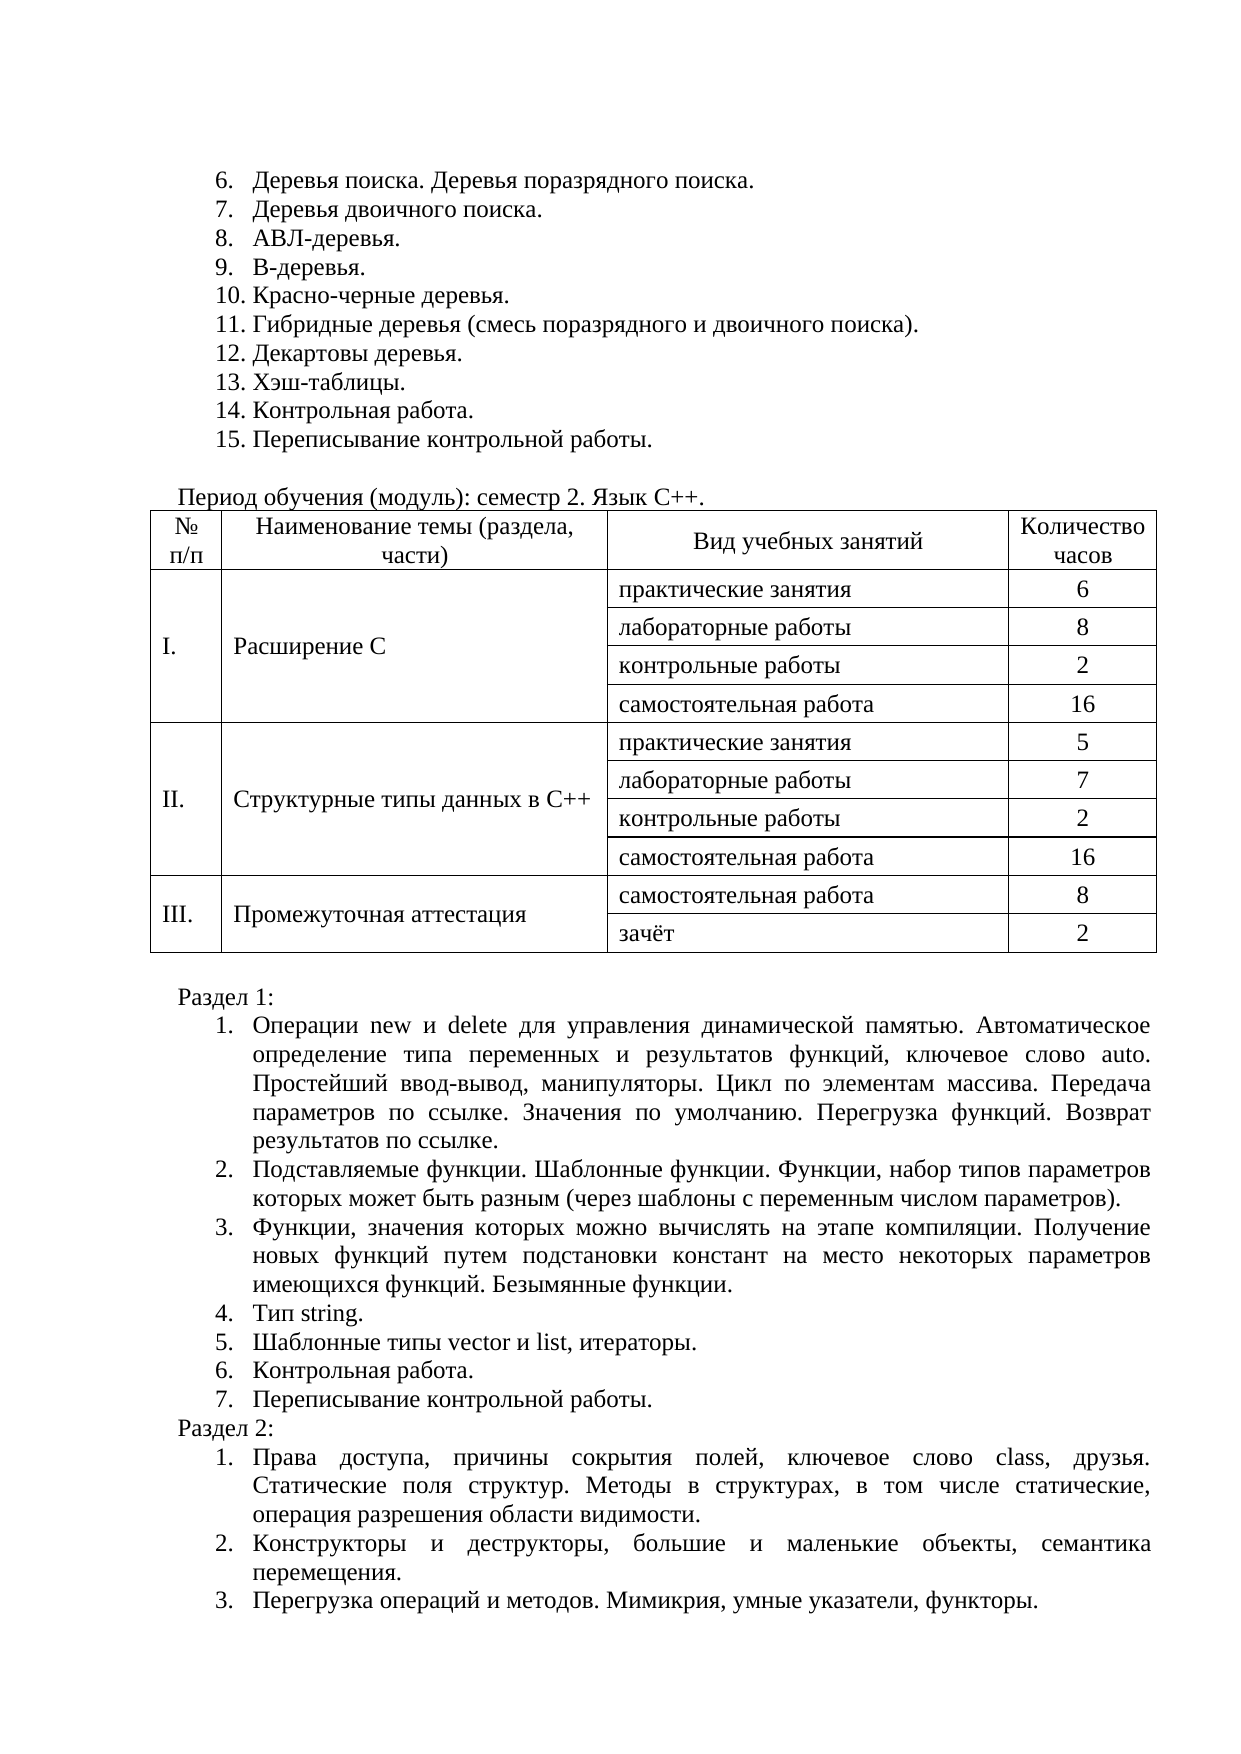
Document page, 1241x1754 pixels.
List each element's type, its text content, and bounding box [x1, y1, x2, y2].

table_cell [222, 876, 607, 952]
list Переписывание контрольной работы. [215, 424, 1152, 453]
text Раздел 2: [177, 1413, 1152, 1442]
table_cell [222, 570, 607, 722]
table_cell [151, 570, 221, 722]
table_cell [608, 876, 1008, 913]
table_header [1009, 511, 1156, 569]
list Деревья поиска. Деревья поразрядного поиска. [215, 165, 1152, 194]
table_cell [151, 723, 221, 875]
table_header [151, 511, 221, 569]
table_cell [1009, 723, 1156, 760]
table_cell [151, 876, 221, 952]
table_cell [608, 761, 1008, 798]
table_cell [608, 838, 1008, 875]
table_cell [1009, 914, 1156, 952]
list Перегрузка операций и методов. Мимикрия, умные указатели, функторы. [215, 1586, 1152, 1614]
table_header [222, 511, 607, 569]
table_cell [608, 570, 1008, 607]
list АВЛ-деревья. [215, 223, 1152, 252]
list Контрольная работа. [215, 395, 1152, 424]
list B-деревья. [215, 252, 1152, 280]
list Переписывание контрольной работы. [215, 1384, 1152, 1413]
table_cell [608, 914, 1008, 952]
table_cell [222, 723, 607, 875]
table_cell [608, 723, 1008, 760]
list Деревья двоичного поиска. [215, 194, 1152, 223]
list Тип string. [215, 1298, 1152, 1327]
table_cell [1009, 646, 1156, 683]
list Подставляемые функции. Шаблонные функции. Функции, набор типов параметров которых может быть разным (через шаблоны с переменным числом параметров). [215, 1154, 1152, 1212]
list Контрольная работа. [215, 1356, 1152, 1384]
text Раздел 1: [177, 982, 1152, 1011]
list Конструкторы и деструкторы, большие и маленькие объекты, семантика перемещения. [215, 1528, 1152, 1586]
list Права доступа, причины сокрытия полей, ключевое слово class, друзья. Статические поля структур. Методы в структурах, в том числе статические, операция разрешения области видимости. [215, 1442, 1152, 1528]
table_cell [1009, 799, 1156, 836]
list Операции new и delete для управления динамической памятью. Автоматическое определение типа переменных и результатов функций, ключевое слово auto. Простейший ввод-вывод, манипуляторы. Цикл по элементам массива. Передача параметров по ссылке. Значения по умолчанию. Перегрузка функций. Возврат результатов по ссылке. [215, 1011, 1152, 1154]
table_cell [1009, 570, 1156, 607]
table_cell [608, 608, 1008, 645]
list Декартовы деревья. [215, 338, 1152, 367]
list Шаблонные типы vector и list, итераторы. [215, 1327, 1152, 1356]
text Период обучения (модуль): семестр 2. Язык C++. [177, 482, 1152, 510]
list Красно-черные деревья. [215, 280, 1152, 309]
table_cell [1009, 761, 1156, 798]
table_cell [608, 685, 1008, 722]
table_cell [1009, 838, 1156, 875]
list Гибридные деревья (смесь поразрядного и двоичного поиска). [215, 309, 1152, 338]
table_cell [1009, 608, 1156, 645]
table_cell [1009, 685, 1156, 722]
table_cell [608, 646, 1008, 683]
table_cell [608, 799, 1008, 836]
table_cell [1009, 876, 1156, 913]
list Хэш-таблицы. [215, 367, 1152, 395]
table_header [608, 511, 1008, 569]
list Функции, значения которых можно вычислять на этапе компиляции. Получение новых функций путем подстановки констант на место некоторых параметров имеющихся функций. Безымянные функции. [215, 1212, 1152, 1298]
